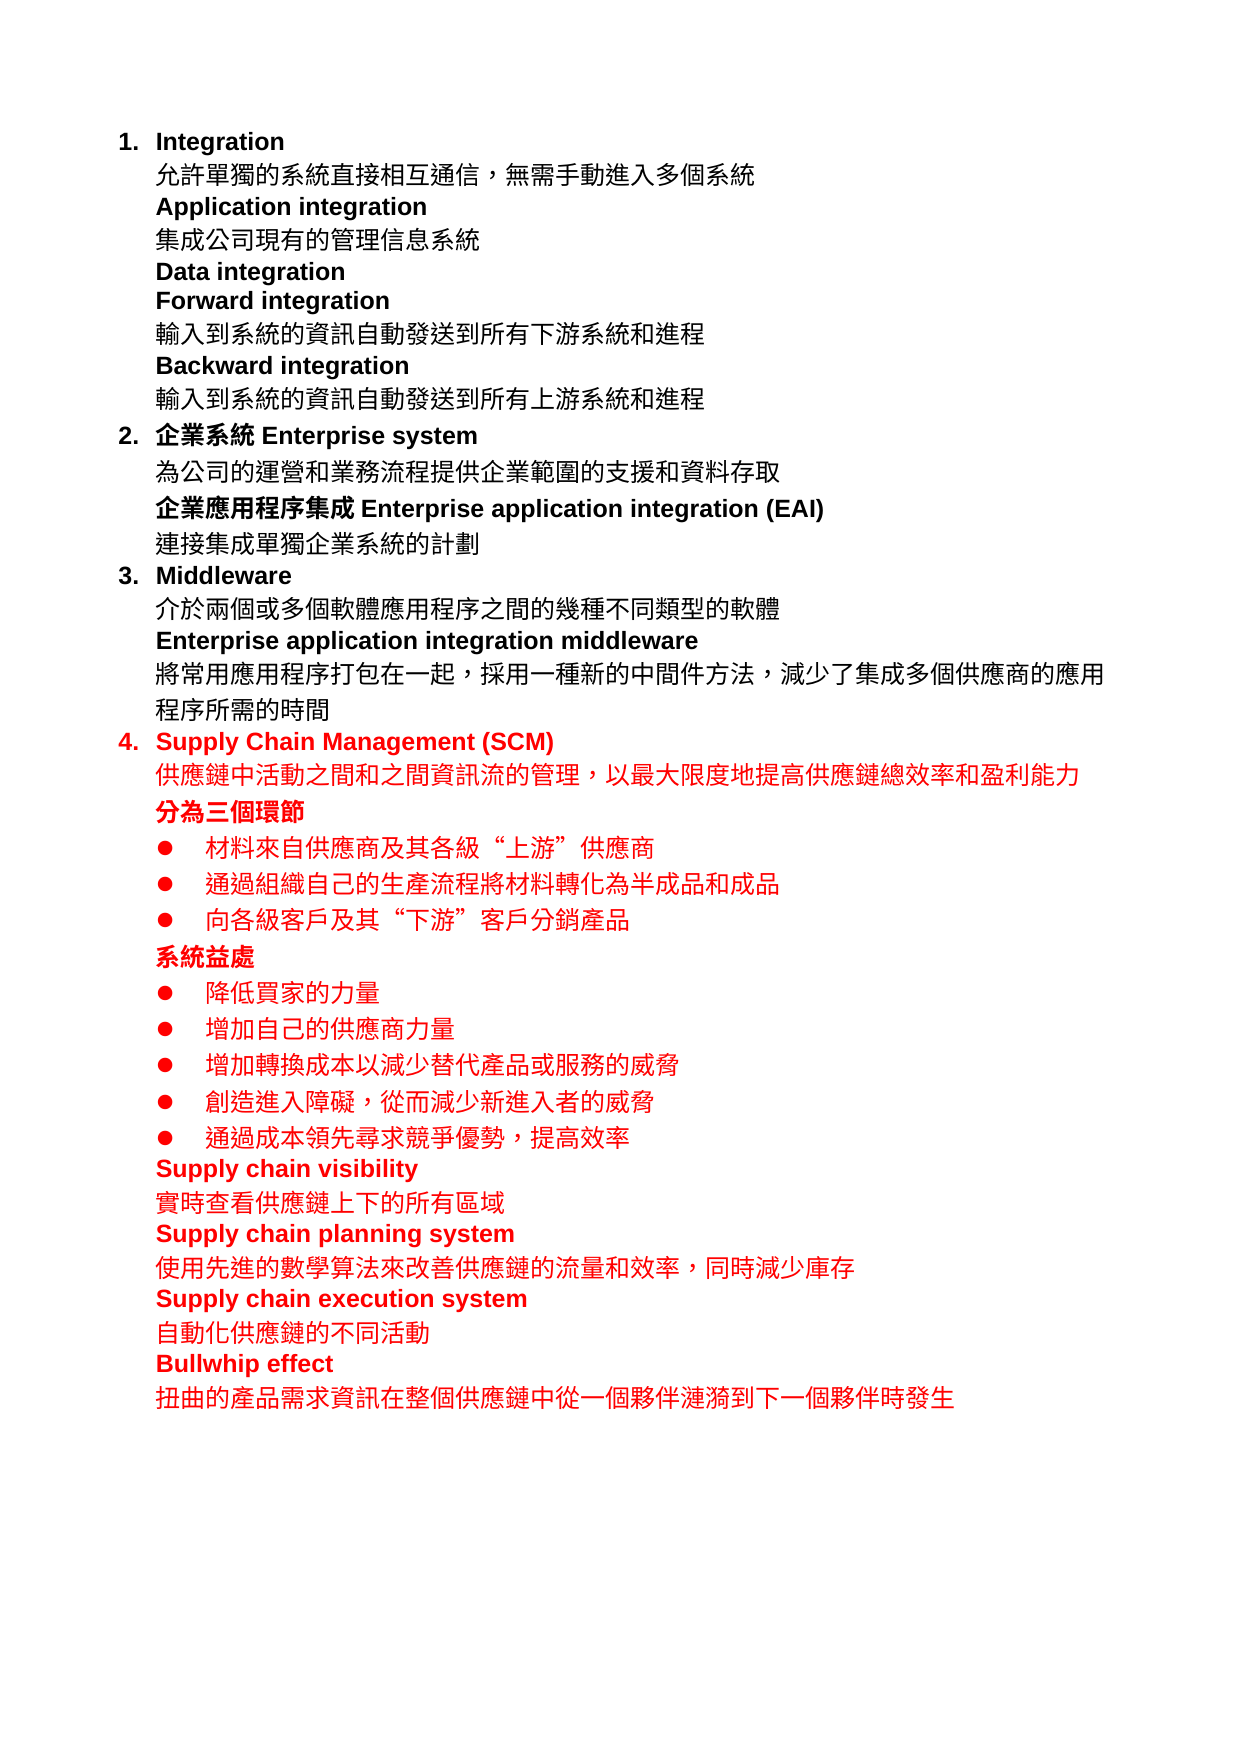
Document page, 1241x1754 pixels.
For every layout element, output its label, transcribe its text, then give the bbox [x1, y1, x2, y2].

list Application integration [155, 192, 1122, 221]
list 增加轉換成本以減少替代產品或服務的威脅 [156, 1046, 1122, 1082]
list Integration [118, 127, 1122, 156]
list 集成公司現有的管理信息系統 [155, 221, 1122, 257]
list 增加自己的供應商力量 [156, 1009, 1122, 1046]
list Backward integration [155, 351, 1122, 379]
text Supply chain visibility [156, 1154, 1122, 1183]
list Middleware [118, 561, 1122, 589]
text Bullwhip effect [156, 1349, 1122, 1378]
list 分為三個環節 [156, 792, 1122, 828]
list 允許單獨的系統直接相互通信，無需手動進入多個系統 [155, 156, 1122, 192]
list 為公司的運營和業務流程提供企業範圍的支援和資料存取 [156, 452, 1122, 488]
text 系統益處 [156, 937, 1122, 973]
list 連接集成單獨企業系統的計劃 [156, 524, 1122, 561]
list 介於兩個或多個軟體應用程序之間的幾種不同類型的軟體 [156, 589, 1122, 626]
text 使用先進的數學算法來改善供應鏈的流量和效率，同時減少庫存 [156, 1248, 1122, 1284]
list 向各級客戶及其“下游”客戶分銷產品 [156, 901, 1122, 937]
text 扭曲的產品需求資訊在整個供應鏈中從一個夥伴漣漪到下一個夥伴時發生 [156, 1378, 1122, 1414]
list 降低買家的力量 [156, 973, 1122, 1009]
text 自動化供應鏈的不同活動 [156, 1313, 1122, 1349]
list Supply Chain Management (SCM) [118, 727, 1122, 756]
list 企業應用程序集成Enterprise application integration (EAI) [156, 488, 1122, 524]
list 輸入到系統的資訊自動發送到所有下游系統和進程 [155, 314, 1122, 351]
list Enterprise application integration middleware [156, 626, 1122, 654]
list 通過組織自己的生產流程將材料轉化為半成品和成品 [156, 864, 1122, 901]
list 供應鏈中活動之間和之間資訊流的管理，以最大限度地提高供應鏈總效率和盈利能力 [156, 756, 1122, 792]
text Supply chain execution system [156, 1284, 1122, 1313]
list Data integration [155, 257, 1122, 286]
list 創造進入障礙，從而減少新進入者的威脅 [156, 1082, 1122, 1118]
list Forward integration [155, 286, 1122, 314]
text 實時查看供應鏈上下的所有區域 [156, 1183, 1122, 1219]
list 將常用應用程序打包在一起，採用一種新的中間件方法，減少了集成多個供應商的應用程序所需的時間 [156, 654, 1122, 727]
text Supply chain planning system [156, 1219, 1122, 1248]
list 企業系統 Enterprise system [118, 416, 1122, 452]
list 材料來自供應商及其各級“上游”供應商 [156, 828, 1122, 864]
list 輸入到系統的資訊自動發送到所有上游系統和進程 [155, 379, 1122, 416]
list 通過成本領先尋求競爭優勢，提高效率 [156, 1118, 1122, 1154]
